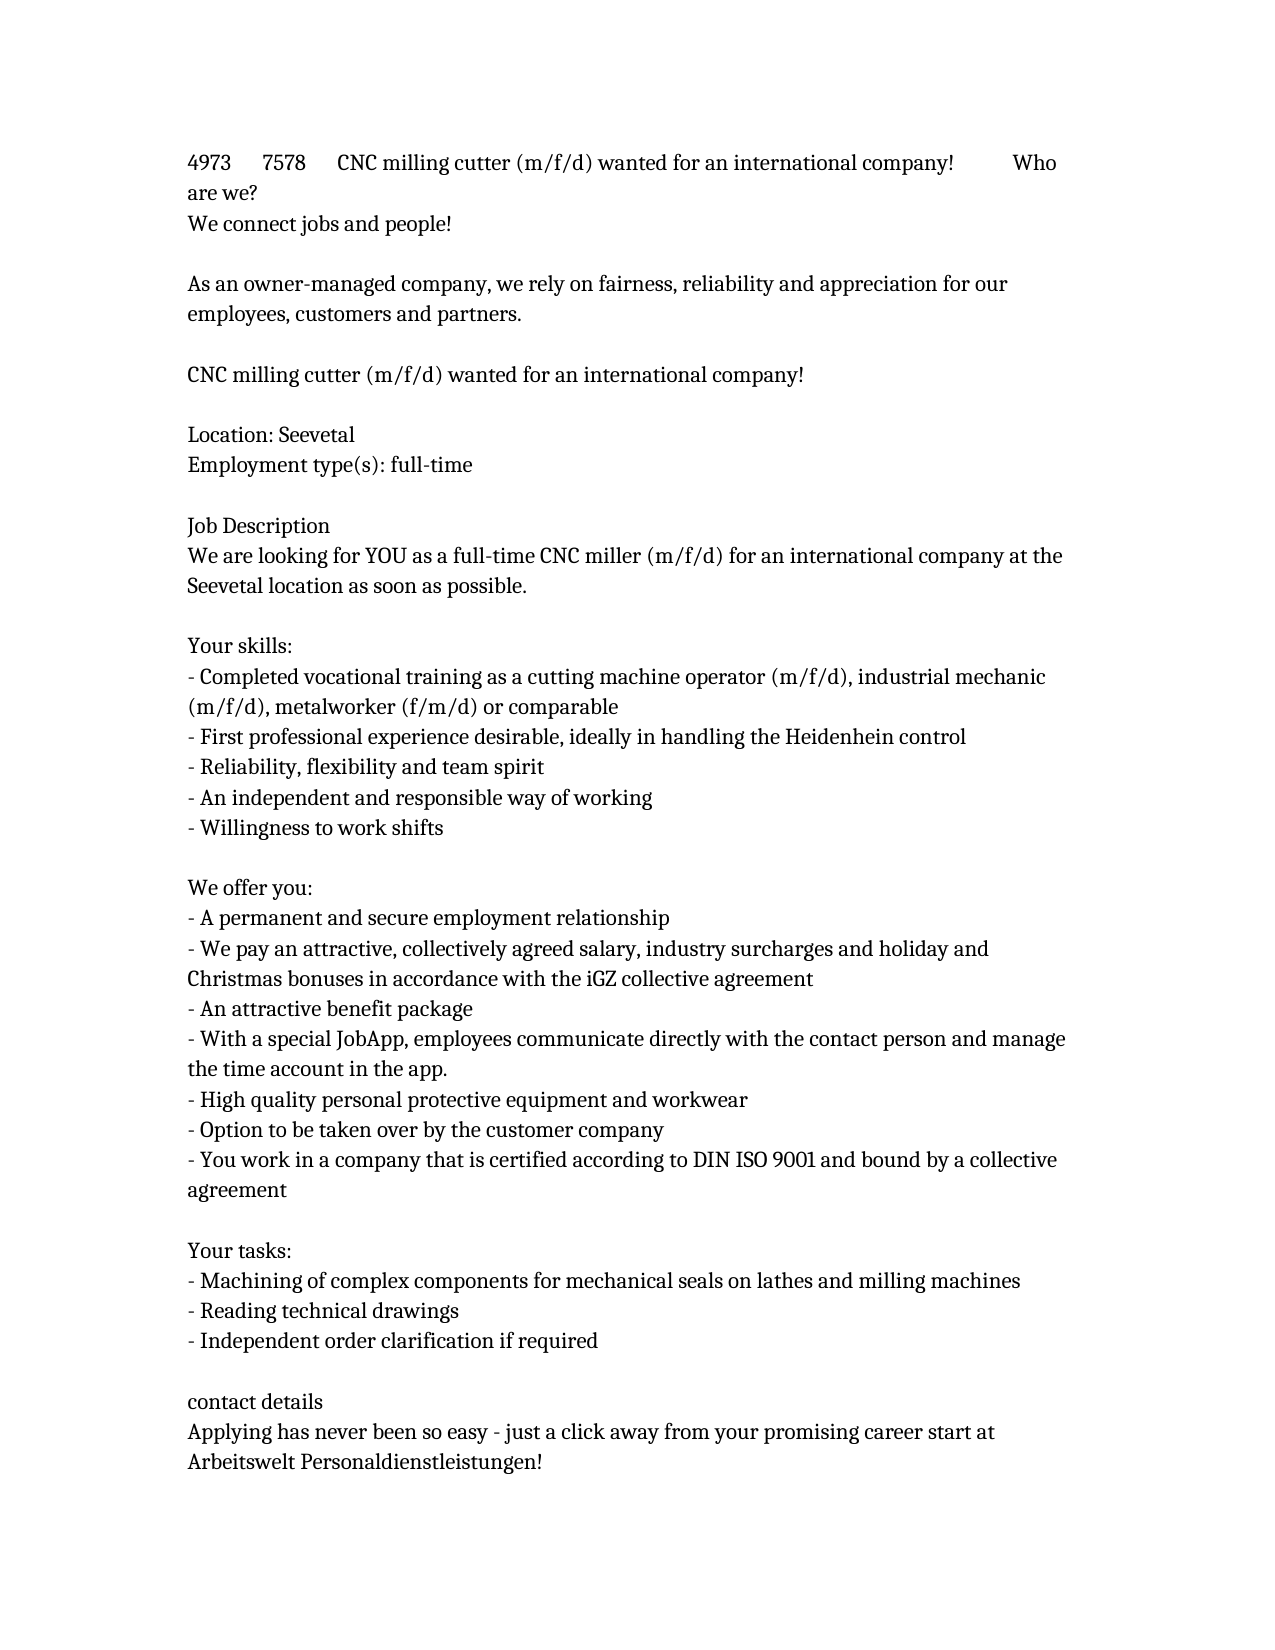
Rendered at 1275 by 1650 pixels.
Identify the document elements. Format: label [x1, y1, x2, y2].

text [187, 150, 1087, 1475]
